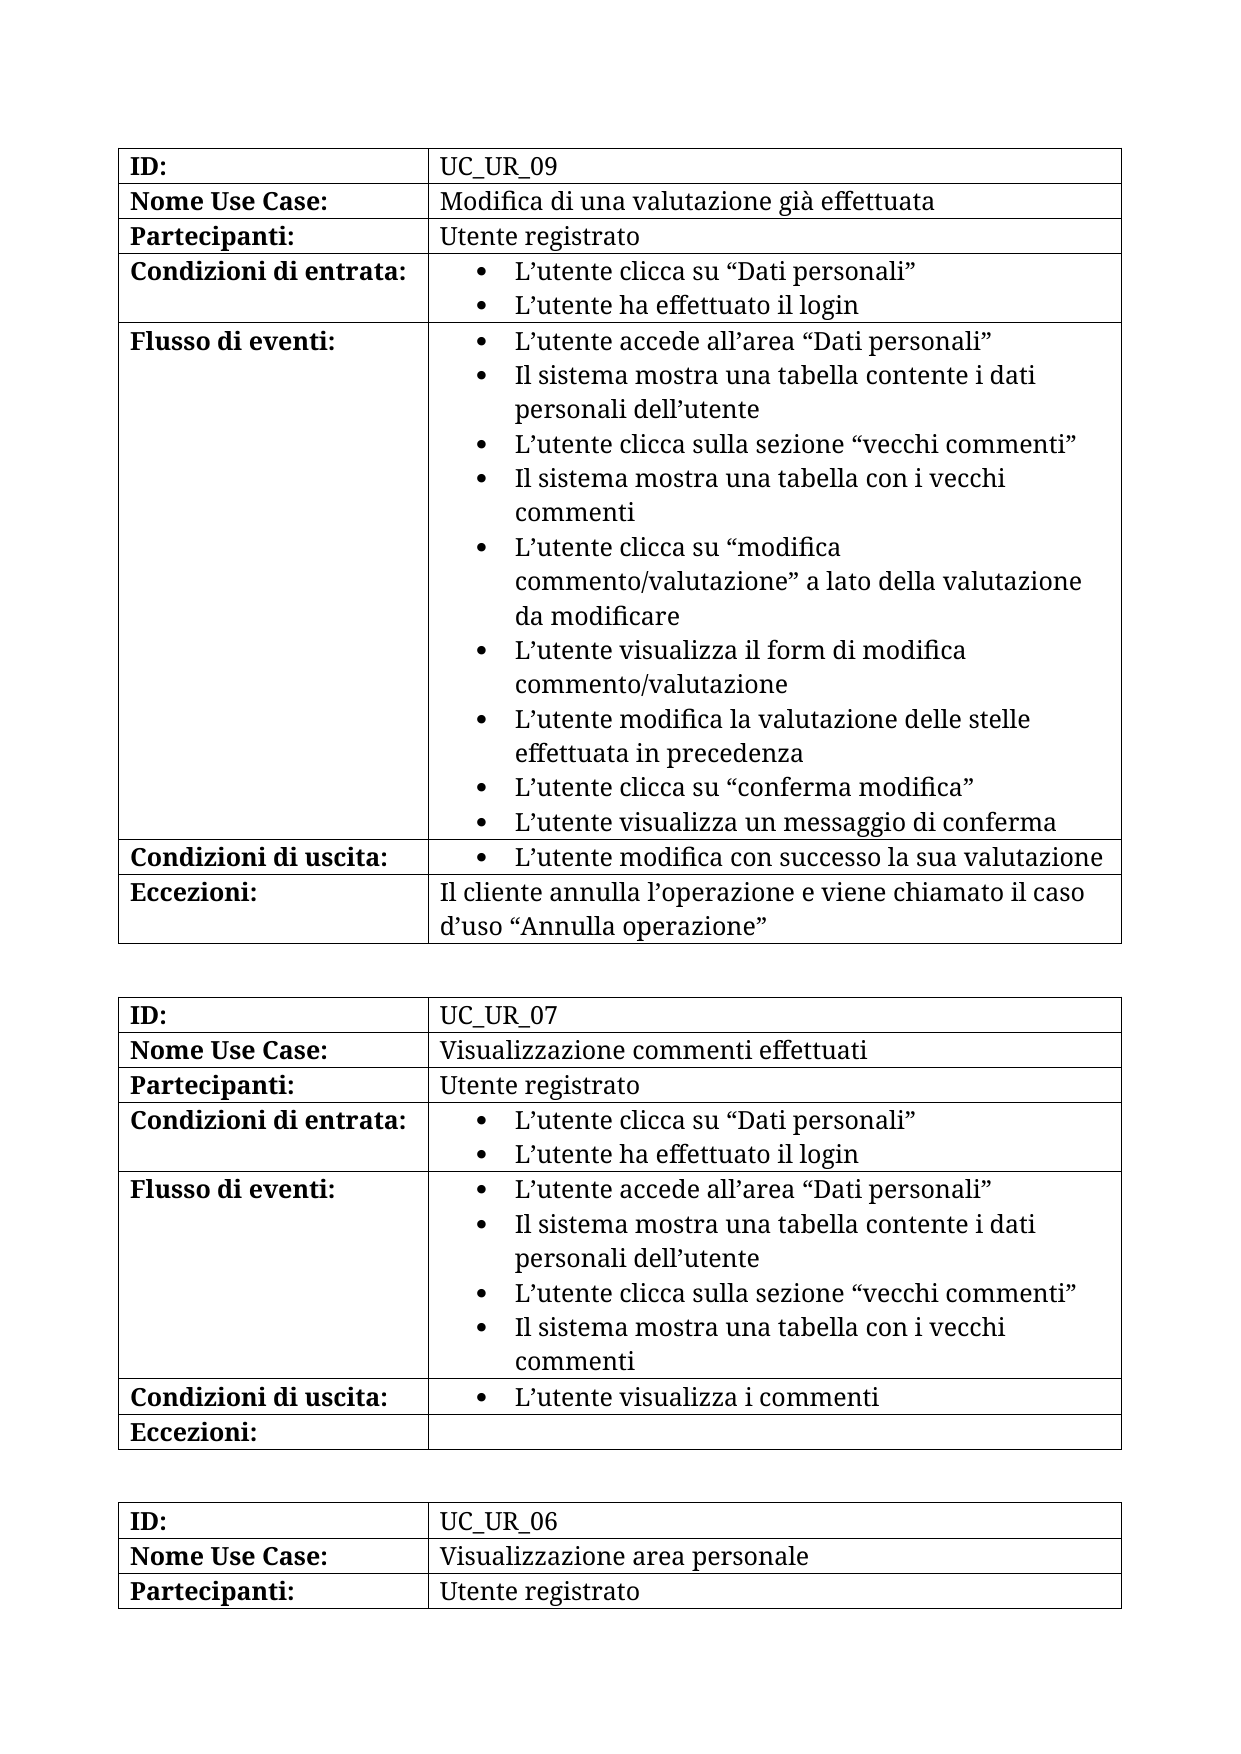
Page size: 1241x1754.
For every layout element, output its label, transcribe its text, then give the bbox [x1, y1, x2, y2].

table_header ID: [119, 1503, 428, 1537]
table_cell Condizioni di entrata: [119, 254, 428, 322]
table_cell Eccezioni: [119, 875, 428, 943]
table_header UC_UR_07 [429, 998, 1121, 1032]
table_cell [429, 1415, 1121, 1448]
table_cell L’utente accede all’area “Dati personali” Il sistema mostra una tabella contente i dati personali dell’utente L’utente clicca sulla sezione “vecchi commenti” Il sistema mostra una tabella con i vecchi commenti L’utente clicca su “modifica commento/valutazione” a lato della valutazione da modificare L’utente visualizza il form di modifica commento/valutazione L’utente modifica la valutazione delle stelle effettuata in precedenza L’utente clicca su “conferma modifica” L’utente visualizza un messaggio di conferma [429, 323, 1121, 839]
table_header UC_UR_09 [429, 149, 1121, 183]
table_cell L’utente modifica con successo la sua valutazione [429, 840, 1121, 874]
table_cell Partecipanti: [119, 219, 428, 253]
table_cell Utente registrato [429, 219, 1121, 253]
table_cell Condizioni di uscita: [119, 840, 428, 874]
table_cell Nome Use Case: [119, 184, 428, 218]
table_cell Utente registrato [429, 1068, 1121, 1102]
table_cell L’utente visualizza i commenti [429, 1379, 1121, 1413]
table_cell L’utente accede all’area “Dati personali” Il sistema mostra una tabella contente i dati personali dell’utente L’utente clicca sulla sezione “vecchi commenti” Il sistema mostra una tabella con i vecchi commenti [429, 1172, 1121, 1378]
table_cell Nome Use Case: [119, 1033, 428, 1067]
table_cell Condizioni di uscita: [119, 1379, 428, 1413]
table_cell Visualizzazione area personale [429, 1539, 1121, 1572]
table_header UC_UR_06 [429, 1503, 1121, 1537]
table_cell Flusso di eventi: [119, 1172, 428, 1378]
table_cell Modifica di una valutazione già effettuata [429, 184, 1121, 218]
table_cell Partecipanti: [119, 1068, 428, 1102]
table_cell Visualizzazione commenti effettuati [429, 1033, 1121, 1067]
table_cell Condizioni di entrata: [119, 1103, 428, 1171]
table_header ID: [119, 998, 428, 1032]
table_cell Il cliente annulla l’operazione e viene chiamato il caso d’uso “Annulla operazione” [429, 875, 1121, 943]
table_cell Nome Use Case: [119, 1539, 428, 1572]
table_cell L’utente clicca su “Dati personali” L’utente ha effettuato il login [429, 254, 1121, 322]
table_cell Utente registrato [429, 1574, 1121, 1608]
table_cell Partecipanti: [119, 1574, 428, 1608]
table_cell Eccezioni: [119, 1415, 428, 1448]
table_cell L’utente clicca su “Dati personali” L’utente ha effettuato il login [429, 1103, 1121, 1171]
table_header ID: [119, 149, 428, 183]
table_cell Flusso di eventi: [119, 323, 428, 839]
